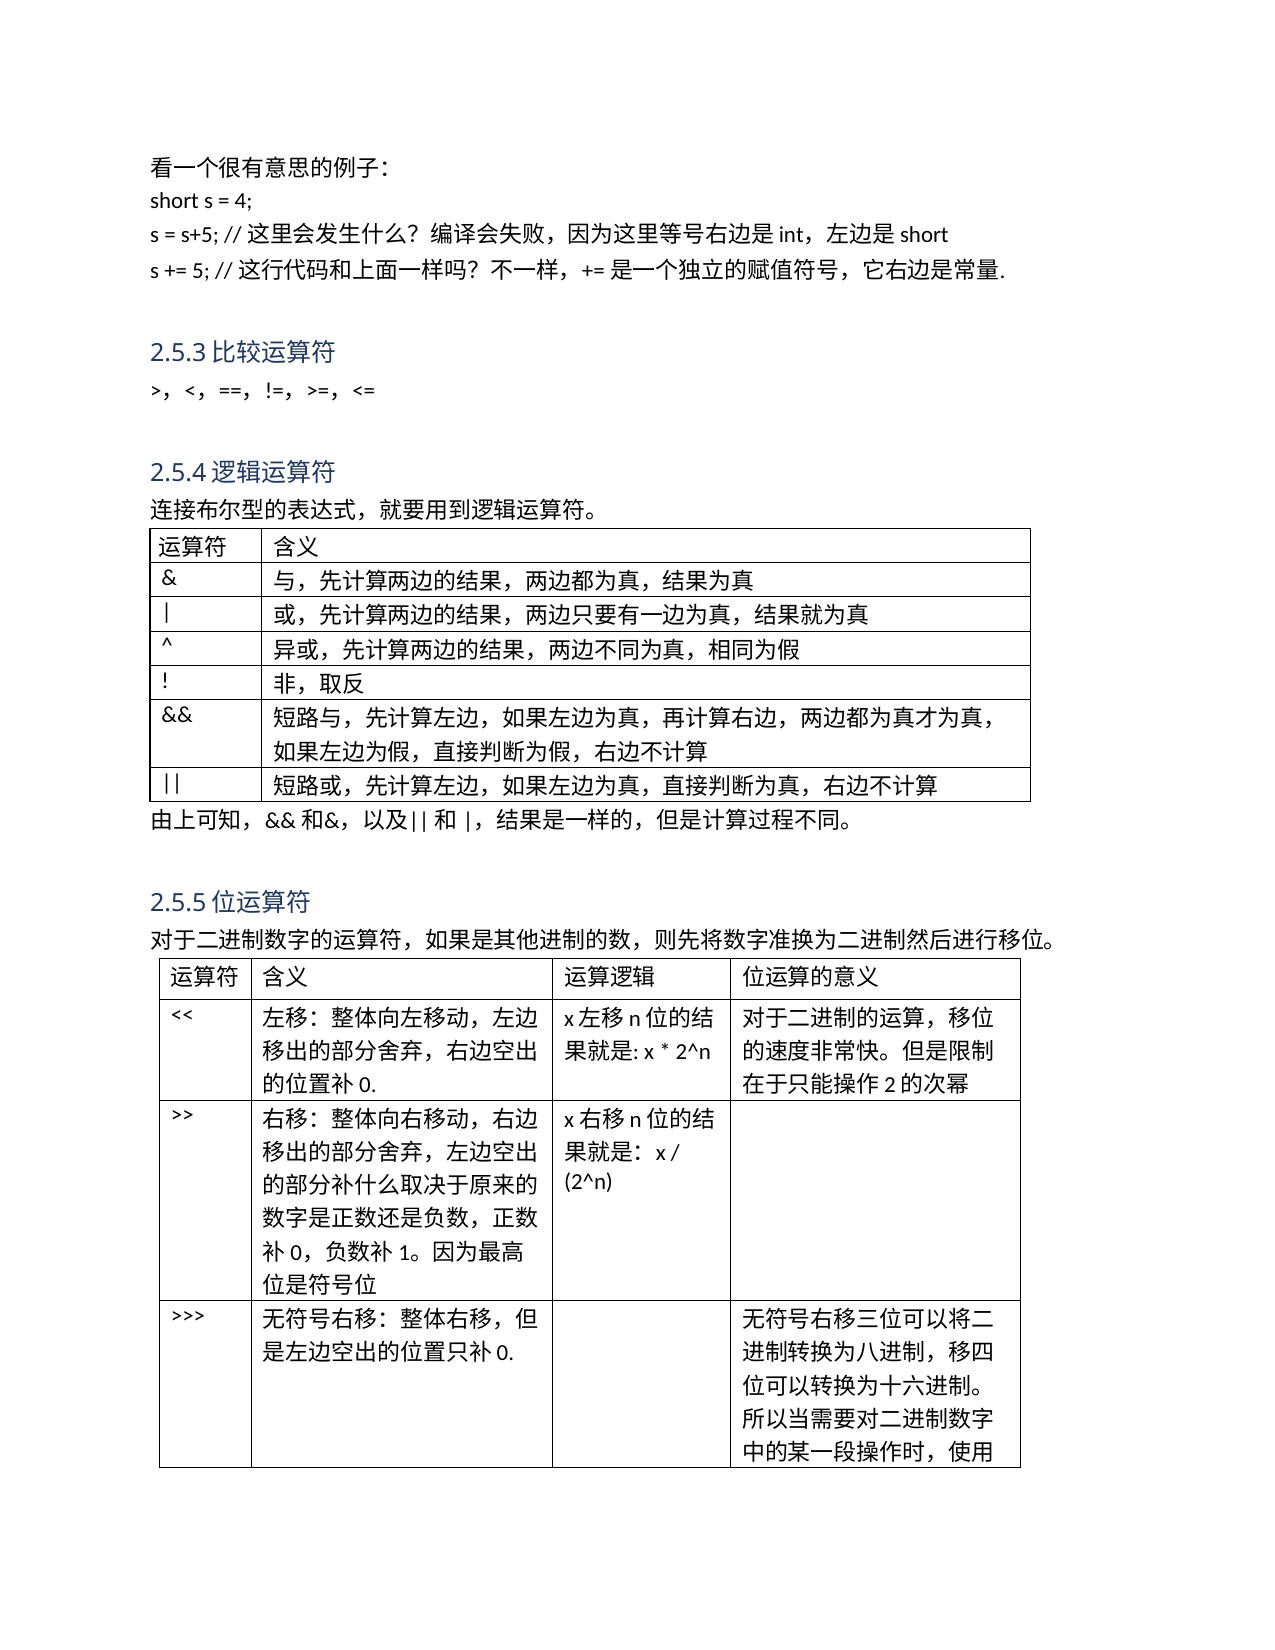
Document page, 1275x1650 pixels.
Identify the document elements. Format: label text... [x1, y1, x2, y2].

text s = s+5; // 这里会发生什么？编译会失败，因为这里等号右边是int，左边是short [150, 216, 1125, 249]
table_cell ^ [151, 632, 261, 665]
table_cell 与，先计算两边的结果，两边都为真，结果为真 [262, 563, 1030, 596]
text 对于二进制数字的运算符，如果是其他进制的数，则先将数字准换为二进制然后进行移位。 [150, 922, 1125, 955]
table_cell 对于二进制的运算，移位的速度非常快。但是限制在于只能操作2的次幂 [731, 1000, 1020, 1099]
table_cell 左移：整体向左移动，左边移出的部分舍弃，右边空出的位置补0. [252, 1000, 552, 1099]
table_cell << [160, 1000, 251, 1099]
table_header 运算符 [151, 529, 261, 562]
subtitle 2.5.4逻辑运算符 [150, 453, 1125, 489]
table_cell >>> [160, 1301, 251, 1467]
table_header 含义 [252, 959, 552, 999]
table_cell 非，取反 [262, 666, 1030, 699]
text s += 5; // 这行代码和上面一样吗？不一样，+= 是一个独立的赋值符号，它右边是常量. [150, 252, 1125, 285]
table_header 运算符 [160, 959, 251, 999]
table_header 位运算的意义 [731, 959, 1020, 999]
table_cell x 右移n位的结果就是：x / (2^n) [553, 1101, 730, 1300]
table_cell 异或，先计算两边的结果，两边不同为真，相同为假 [262, 632, 1030, 665]
table_header 含义 [262, 529, 1030, 562]
table_cell [731, 1101, 1020, 1300]
table_cell && [151, 700, 261, 767]
text short s = 4; [150, 186, 1125, 214]
table_cell 短路与，先计算左边，如果左边为真，再计算右边，两边都为真才为真，如果左边为假，直接判断为假，右边不计算 [262, 700, 1030, 767]
table_cell 或，先计算两边的结果，两边只要有一边为真，结果就为真 [262, 597, 1030, 631]
table_cell 右移：整体向右移动，右边移出的部分舍弃，左边空出的部分补什么取决于原来的数字是正数还是负数，正数补0，负数补1。因为最高位是符号位 [252, 1101, 552, 1300]
text 由上可知，&& 和&，以及|| 和 |，结果是一样的，但是计算过程不同。 [150, 802, 1125, 835]
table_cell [252, 1301, 552, 1467]
table_cell ! [151, 666, 261, 699]
table_cell [553, 1301, 730, 1467]
text >，<，==，!=，>=，<= [150, 372, 1125, 405]
table_cell x左移n位的结果就是: x * 2^n [553, 1000, 730, 1099]
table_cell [731, 1301, 1020, 1467]
table_cell || [151, 768, 261, 801]
subtitle 2.5.5位运算符 [150, 883, 1125, 919]
text 连接布尔型的表达式，就要用到逻辑运算符。 [150, 492, 1125, 525]
table_cell >> [160, 1101, 251, 1300]
table_header 运算逻辑 [553, 959, 730, 999]
subtitle 2.5.3比较运算符 [150, 333, 1125, 369]
text 看一个很有意思的例子： [150, 150, 1125, 183]
table_cell & [151, 563, 261, 596]
table_cell 短路或，先计算左边，如果左边为真，直接判断为真，右边不计算 [262, 768, 1030, 801]
table_cell | [151, 597, 261, 631]
